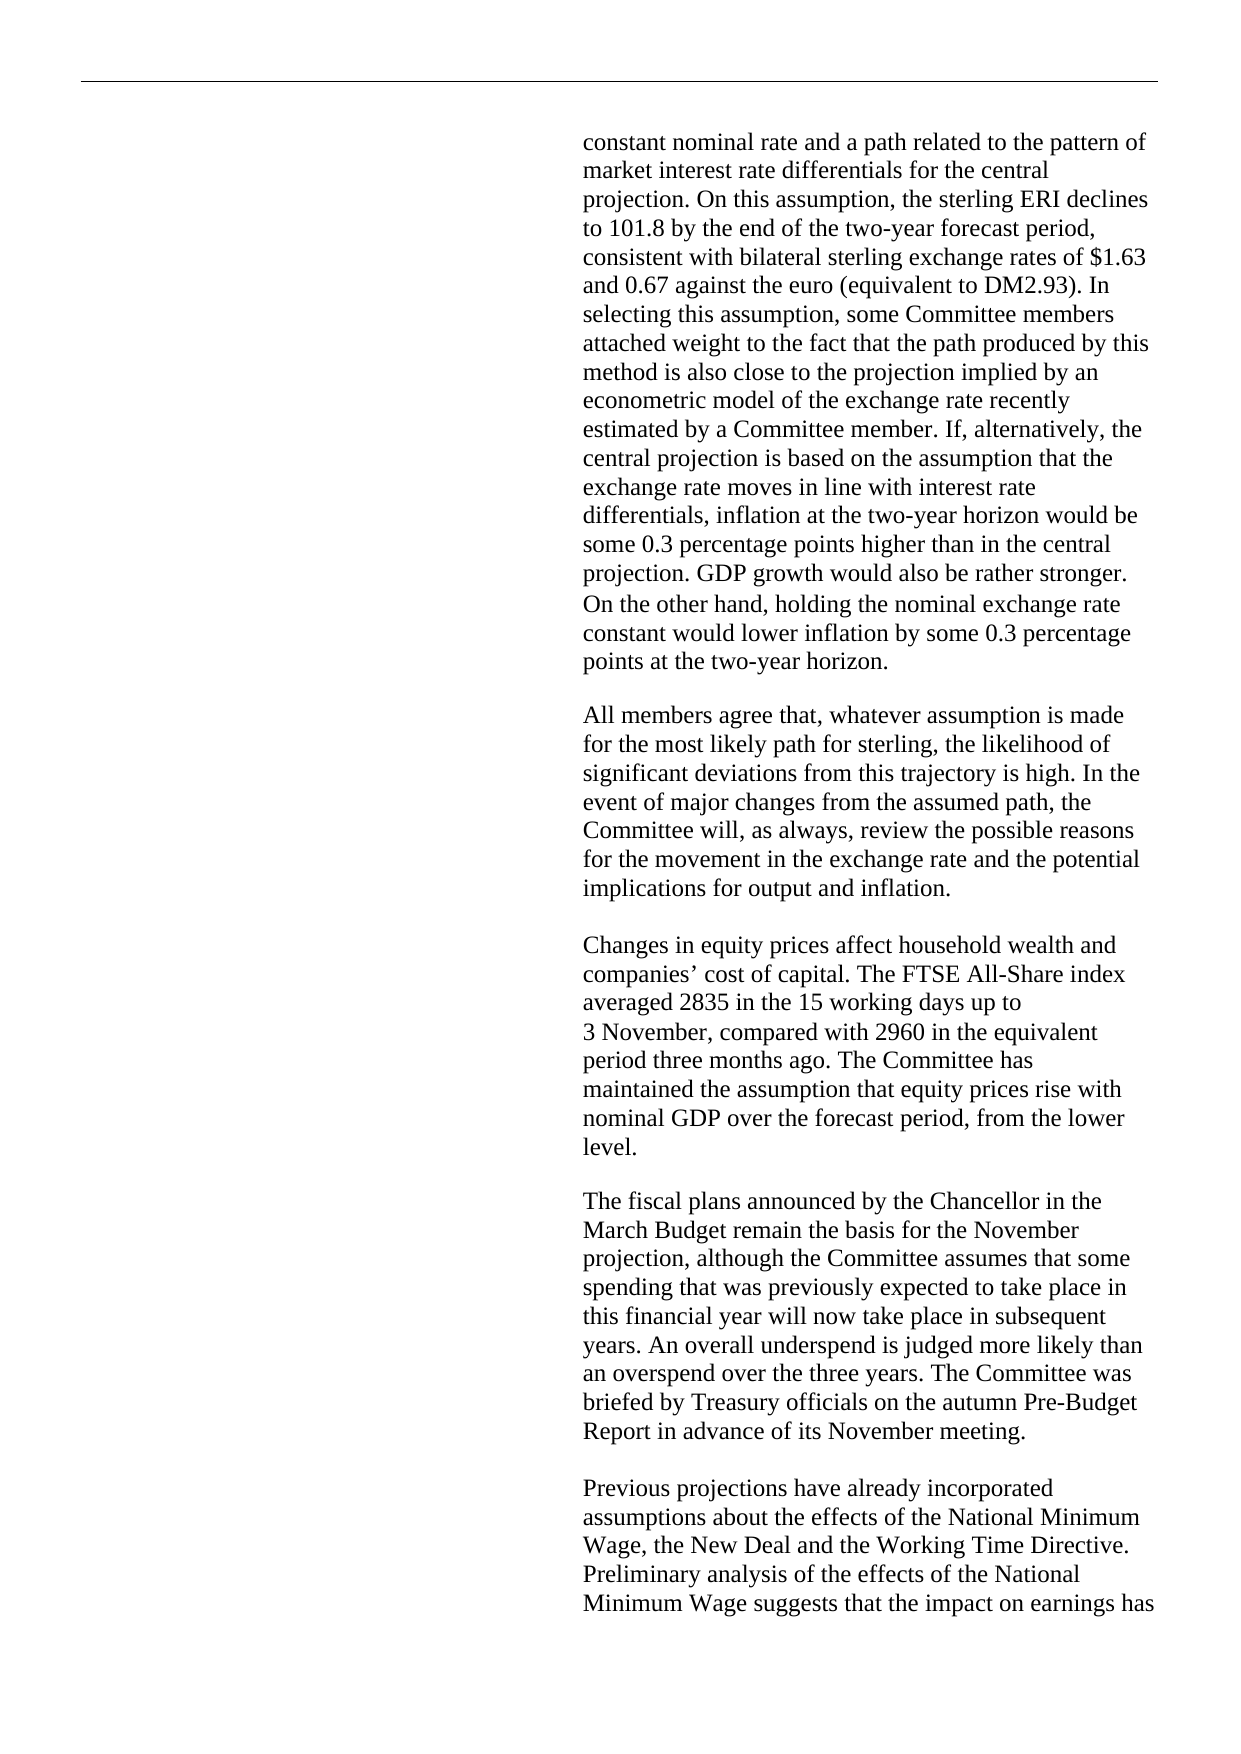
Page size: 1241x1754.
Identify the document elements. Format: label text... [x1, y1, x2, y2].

text constant nominal rate and a path related to the pattern of market interest rate differentials for the central projection. On this assumption, the sterling ERI declines to 101.8 by the end of the two-year forecast period, consistent with bilateral sterling exchange rates of $1.63 and 0.67 against the euro (equivalent to DM2.93). In selecting this assumption, some Committee members attached weight to the fact that the path produced by this method is also close to the projection implied by an econometric model of the exchange rate recently estimated by a Committee member. If, alternatively, the central projection is based on the assumption that the exchange rate moves in line with interest rate differentials, inflation at the two-year horizon would be some 0.3 percentage points higher than in the central projection. GDP growth would also be rather stronger. [583, 127, 1154, 587]
text Previous projections have already incorporated assumptions about the effects of the National Minimum Wage, the New Deal and the Working Time Directive. Preliminary analysis of the effects of the National Minimum Wage suggests that the impact on earnings has [583, 1473, 1173, 1617]
text Changes in equity prices affect household wealth and companies’ cost of capital. The FTSE All-Share index averaged 2835 in the 15 working days up to [583, 930, 1173, 1016]
text On the other hand, holding the nominal exchange rate constant would lower inflation by some 0.3 percentage points at the two-year horizon. [583, 589, 1134, 675]
text 3 November, compared with 2960 in the equivalent period three months ago. The Committee has maintained the assumption that equity prices rise with nominal GDP over the forecast period, from the lower level. [583, 1017, 1128, 1160]
text The fiscal plans announced by the Chancellor in the March Budget remain the basis for the November projection, although the Committee assumes that some spending that was previously expected to take place in this financial year will now take place in subsequent years. An overall underspend is judged more likely than an overspend over the three years. The Committee was briefed by Treasury officials on the autumn Pre-Budget Report in advance of its November meeting. [583, 1186, 1153, 1445]
text All members agree that, whatever assumption is made for the most likely path for sterling, the likelihood of significant deviations from this trajectory is high. In the event of major changes from the assumed path, the Committee will, as always, review the possible reasons for the movement in the exchange rate and the potential implications for output and inflation. [583, 701, 1151, 902]
